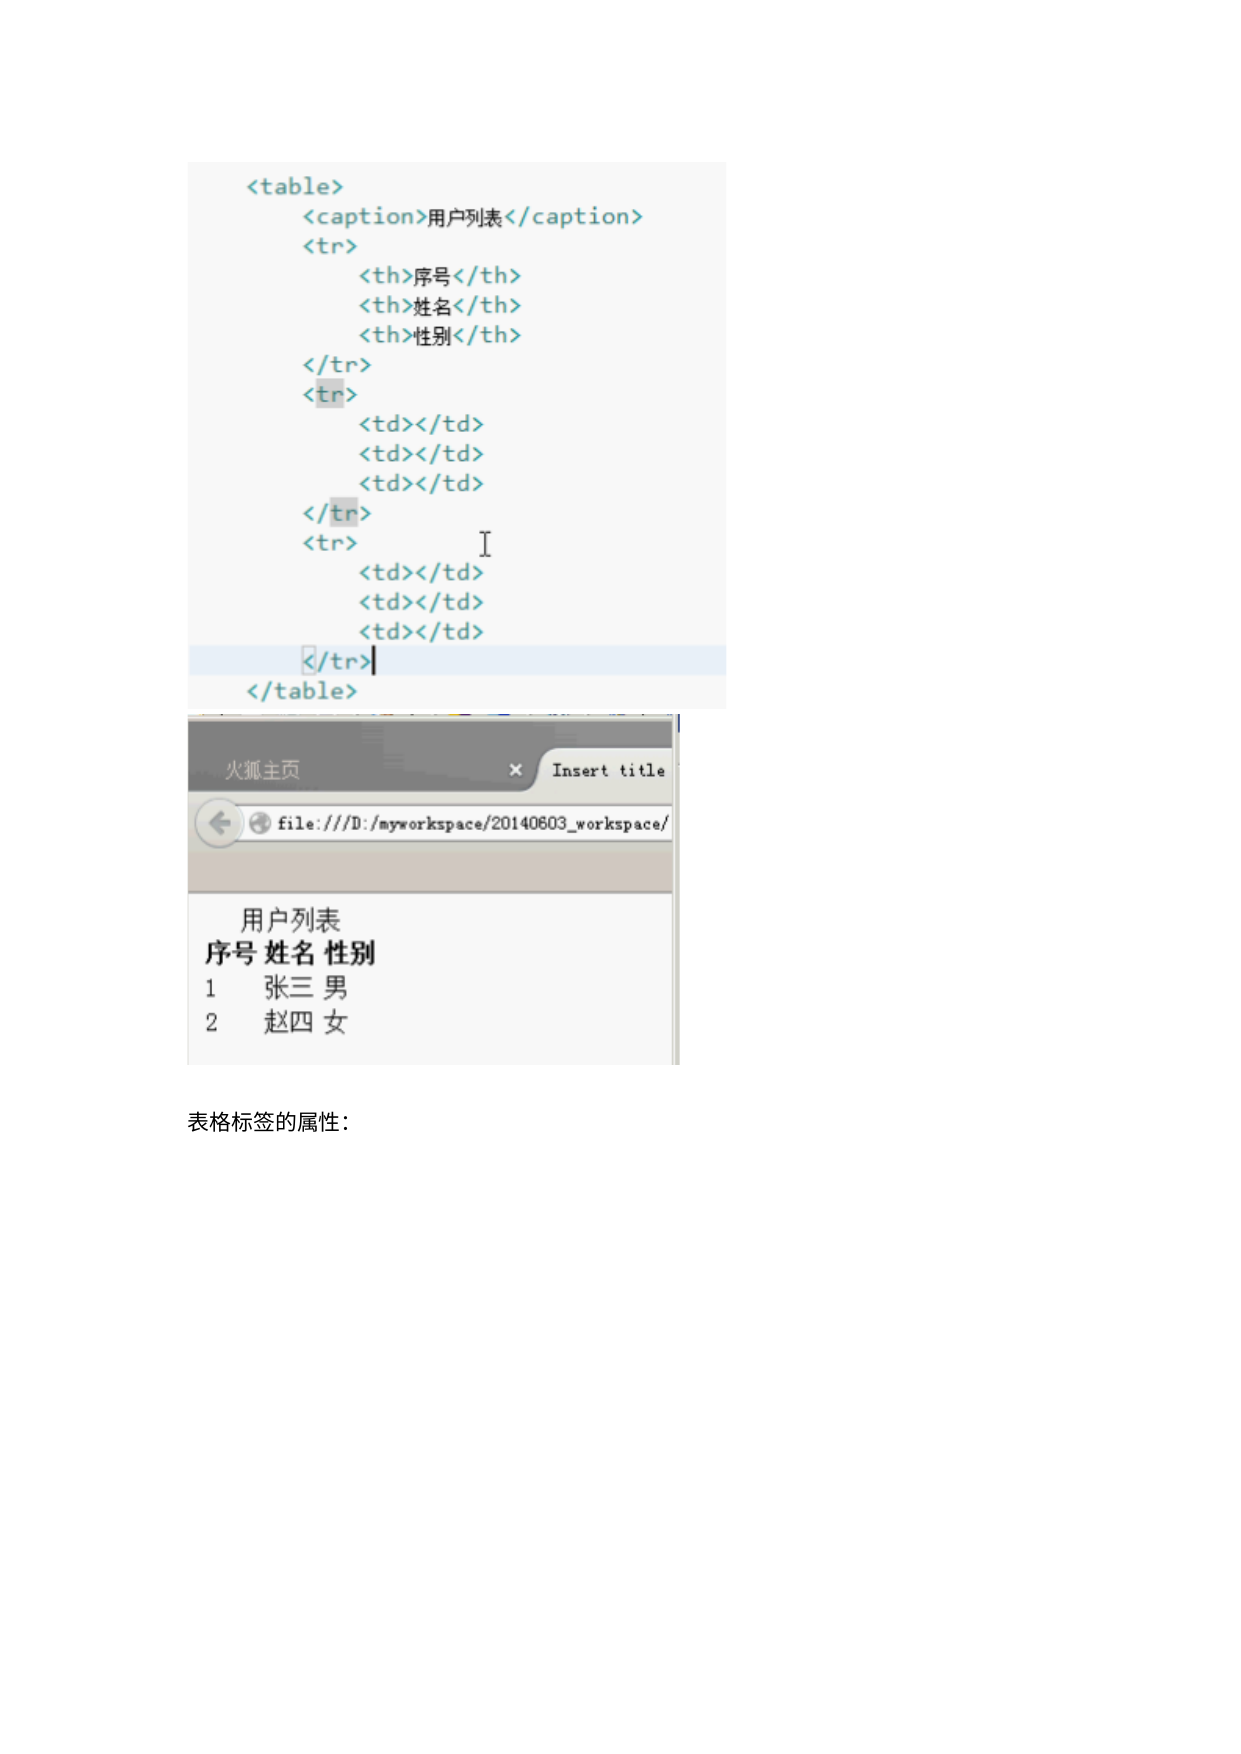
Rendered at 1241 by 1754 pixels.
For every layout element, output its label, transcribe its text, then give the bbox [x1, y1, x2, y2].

text 表格标签的属性： [187, 1104, 1053, 1137]
picture [187, 714, 680, 1065]
picture [187, 162, 727, 709]
